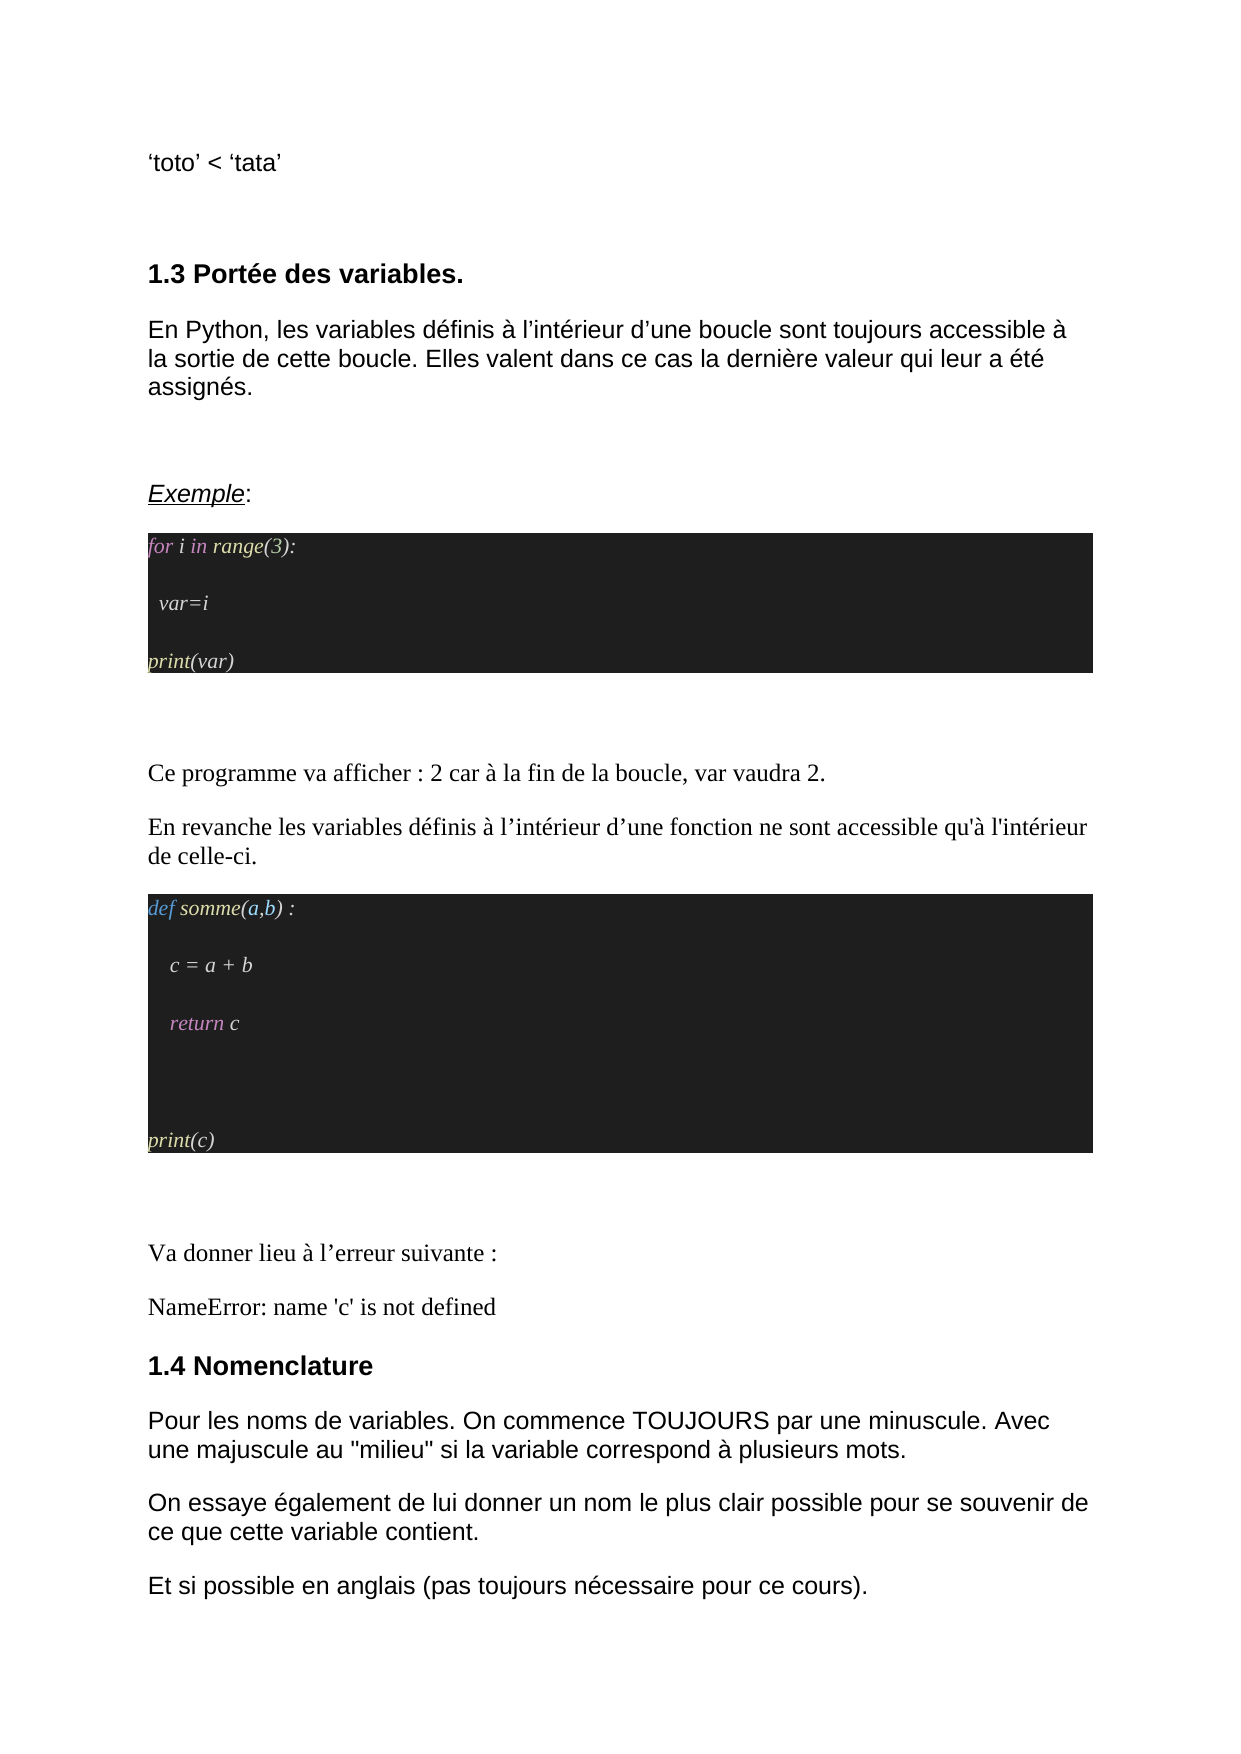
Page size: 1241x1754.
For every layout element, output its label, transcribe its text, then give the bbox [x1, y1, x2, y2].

text Pour les noms de variables. On commence TOUJOURS par une minuscule. Avec une majuscule au "milieu" si la variable correspond à plusieurs mots. [148, 1406, 1093, 1463]
text print(c) [148, 1127, 1093, 1153]
text Va donner lieu à l’erreur suivante : [148, 1238, 1093, 1267]
subtitle 1.3 Portée des variables. [148, 258, 1093, 290]
text def somme(a,b) : [148, 894, 1093, 920]
text Ce programme va afficher : 2 car à la fin de la boucle, var vaudra 2. [148, 758, 1093, 787]
text On essaye également de lui donner un nom le plus clair possible pour se souvenir de ce que cette variable contient. [148, 1488, 1093, 1546]
text return c [148, 1009, 1093, 1035]
text Et si possible en anglais (pas toujours nécessaire pour ce cours). [148, 1571, 1093, 1599]
text print(var) [148, 648, 1093, 673]
text NameError: name 'c' is not defined [148, 1292, 1093, 1320]
text ‘toto’ < ‘tata’ [148, 148, 1093, 176]
text En Python, les variables définis à l’intérieur d’une boucle sont toujours accessible à la sortie de cette boucle. Elles valent dans ce cas la dernière valeur qui leur a été assignés. [148, 315, 1093, 401]
text var=i [148, 590, 1093, 616]
subtitle 1.4 Nomenclature [148, 1349, 1093, 1381]
text c = a + b [148, 952, 1093, 977]
text Exemple: [148, 479, 1093, 508]
text for i in range(3): [148, 533, 1093, 558]
text En revanche les variables définis à l’intérieur d’une fonction ne sont accessible qu'à l'intérieur de celle-ci. [148, 812, 1093, 869]
